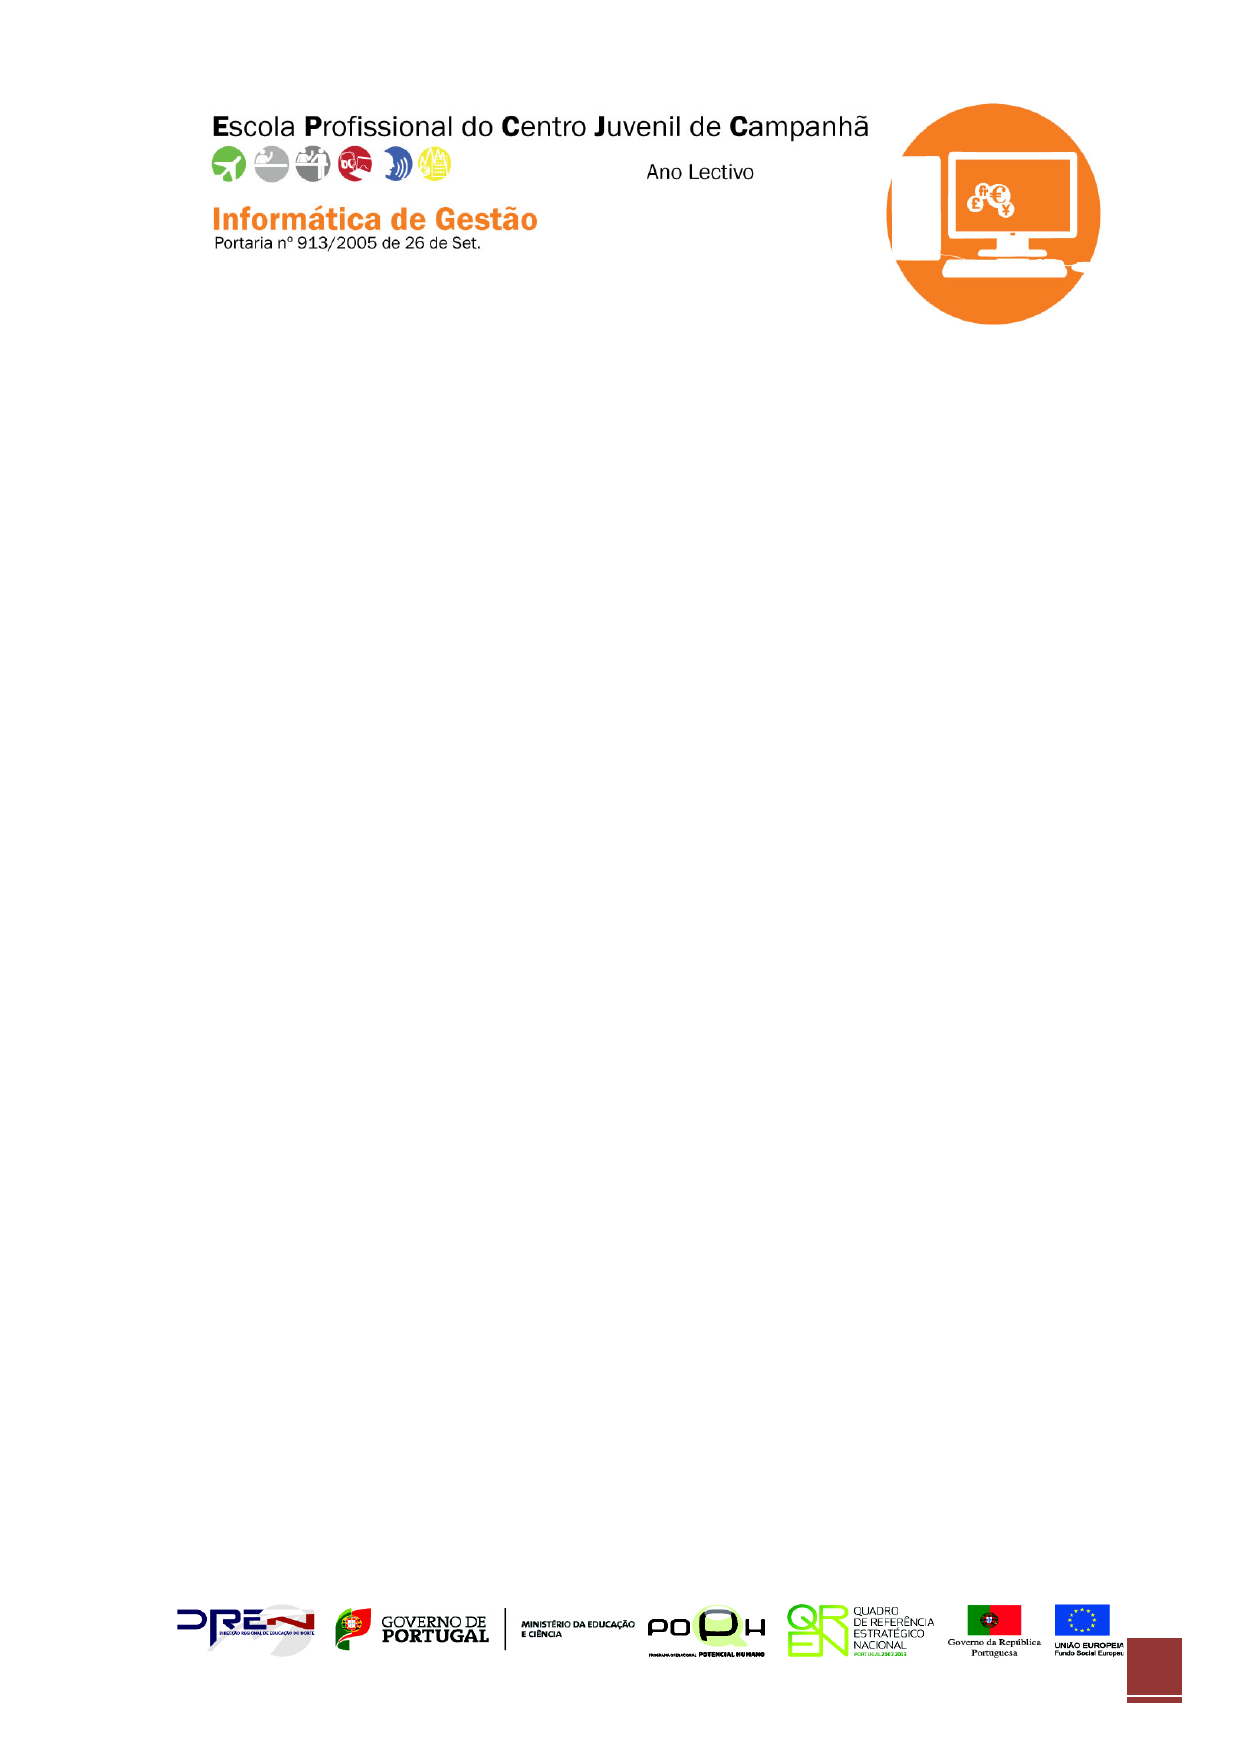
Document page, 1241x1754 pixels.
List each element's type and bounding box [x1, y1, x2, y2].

picture [177, 1585, 1124, 1681]
picture [177, 73, 1127, 351]
